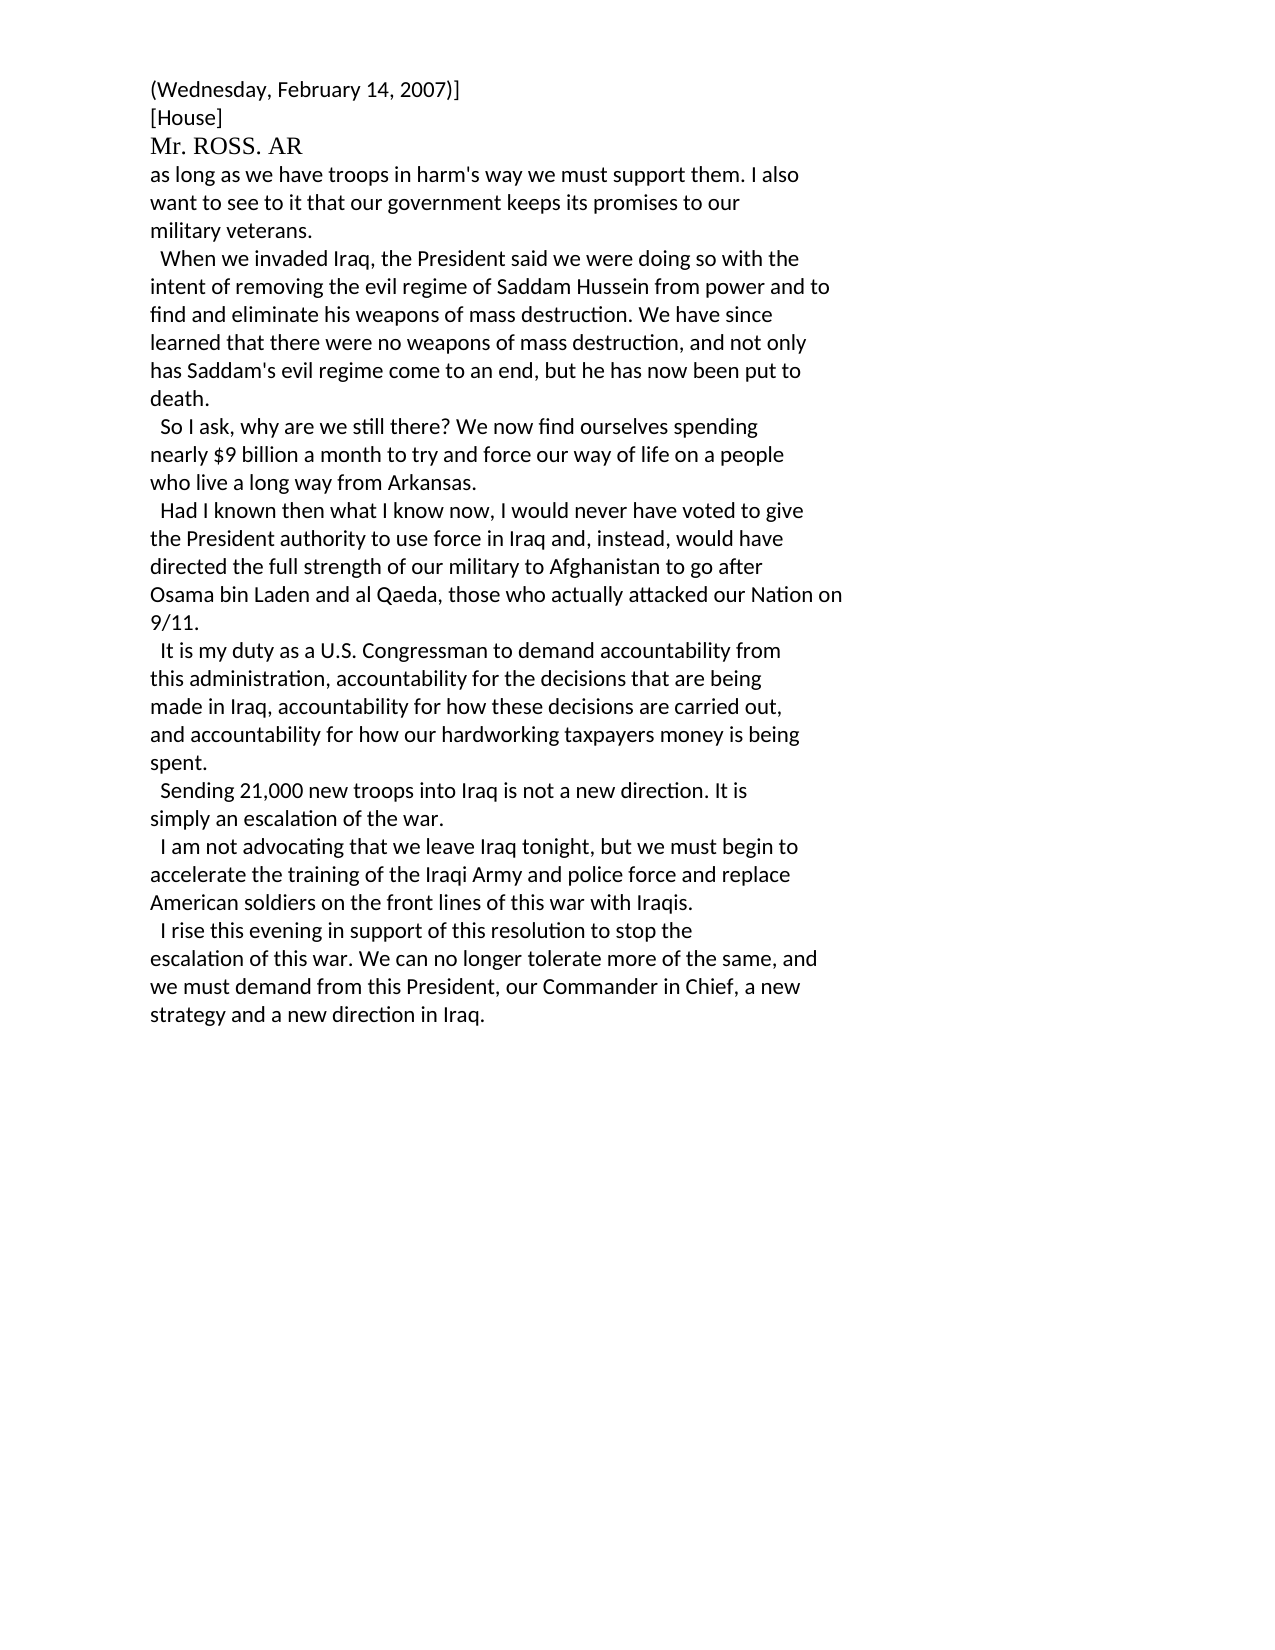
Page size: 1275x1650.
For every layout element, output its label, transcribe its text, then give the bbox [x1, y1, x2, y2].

text made in Iraq, accountability for how these decisions are carried out, [150, 692, 1125, 720]
text When we invaded Iraq, the President said we were doing so with the [150, 244, 1125, 272]
text nearly $9 billion a month to try and force our way of life on a people [150, 440, 1125, 468]
text has Saddam's evil regime come to an end, but he has now been put to [150, 356, 1125, 384]
text So I ask, why are we still there? We now find ourselves spending [150, 412, 1125, 440]
text find and eliminate his weapons of mass destruction. We have since [150, 300, 1125, 328]
text Had I known then what I know now, I would never have voted to give [150, 496, 1125, 524]
text simply an escalation of the war. [150, 804, 1125, 832]
text military veterans. [150, 216, 1125, 244]
text directed the full strength of our military to Afghanistan to go after [150, 552, 1125, 580]
text Sending 21,000 new troops into Iraq is not a new direction. It is [150, 776, 1125, 804]
text American soldiers on the front lines of this war with Iraqis. [150, 888, 1125, 916]
text we must demand from this President, our Commander in Chief, a new [150, 972, 1125, 1000]
text intent of removing the evil regime of Saddam Hussein from power and to [150, 272, 1125, 300]
text It is my duty as a U.S. Congressman to demand accountability from [150, 636, 1125, 664]
text the President authority to use force in Iraq and, instead, would have [150, 524, 1125, 552]
text strategy and a new direction in Iraq. [150, 1000, 1125, 1028]
text want to see to it that our government keeps its promises to our [150, 188, 1125, 216]
text spent. [150, 748, 1125, 776]
text I am not advocating that we leave Iraq tonight, but we must begin to [150, 832, 1125, 860]
text and accountability for how our hardworking taxpayers money is being [150, 720, 1125, 748]
text this administration, accountability for the decisions that are being [150, 664, 1125, 692]
text death. [150, 384, 1125, 412]
text escalation of this war. We can no longer tolerate more of the same, and [150, 944, 1125, 972]
text who live a long way from Arkansas. [150, 468, 1125, 496]
text Osama bin Laden and al Qaeda, those who actually attacked our Nation on [150, 580, 1125, 608]
text accelerate the training of the Iraqi Army and police force and replace [150, 860, 1125, 888]
text learned that there were no weapons of mass destruction, and not only [150, 328, 1125, 356]
text 9/11. [150, 608, 1125, 636]
text I rise this evening in support of this resolution to stop the [150, 916, 1125, 944]
text as long as we have troops in harm's way we must support them. I also [150, 160, 1125, 188]
